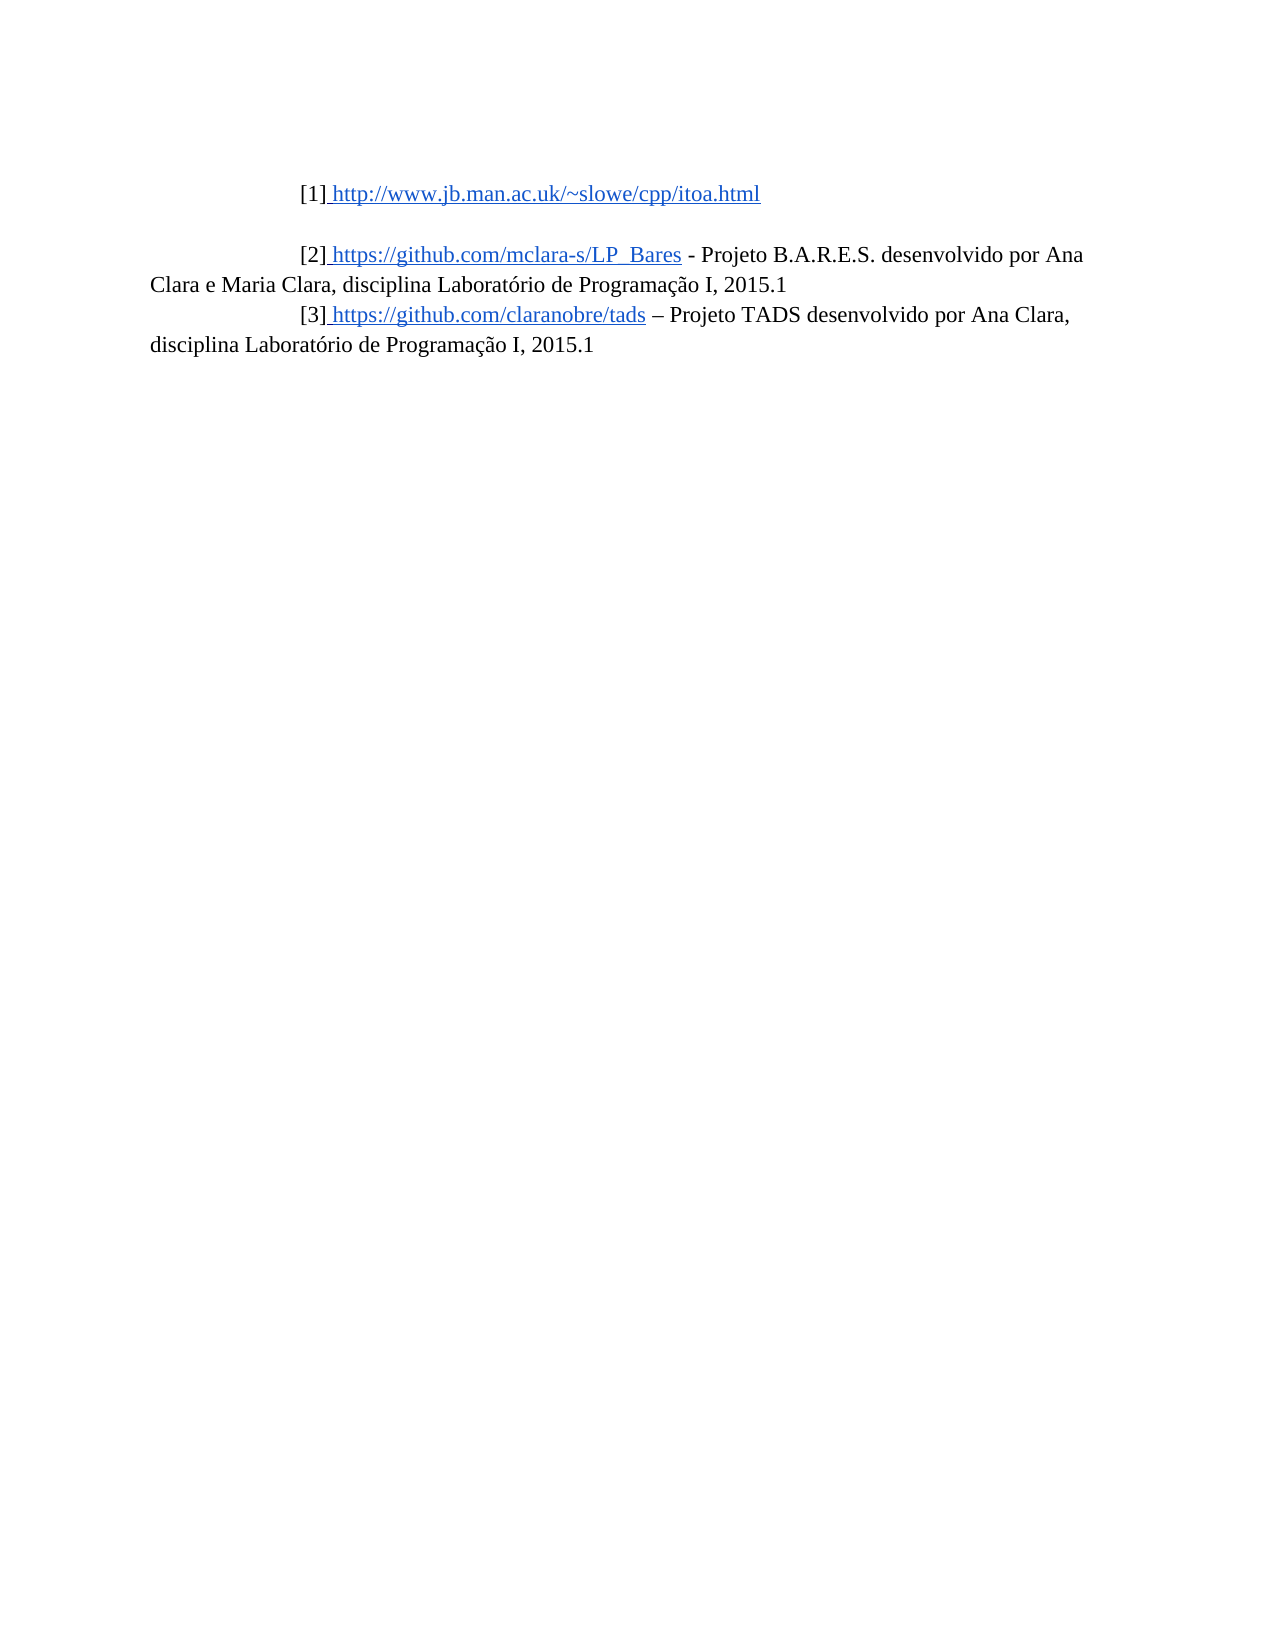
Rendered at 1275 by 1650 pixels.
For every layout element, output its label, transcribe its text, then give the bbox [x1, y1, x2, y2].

text [3] https://github.com/claranobre/tads – Projeto TADS desenvolvido por Ana Clara, disciplina Laboratório de Programação I, 2015.1 [150, 301, 1125, 358]
text [1] http://www.jb.man.ac.uk/~slowe/cpp/itoa.html [150, 180, 1125, 207]
text [2] https://github.com/mclara-s/LP_Bares - Projeto B.A.R.E.S. desenvolvido por Ana Clara e Maria Clara, disciplina Laboratório de Programação I, 2015.1 [150, 241, 1125, 297]
